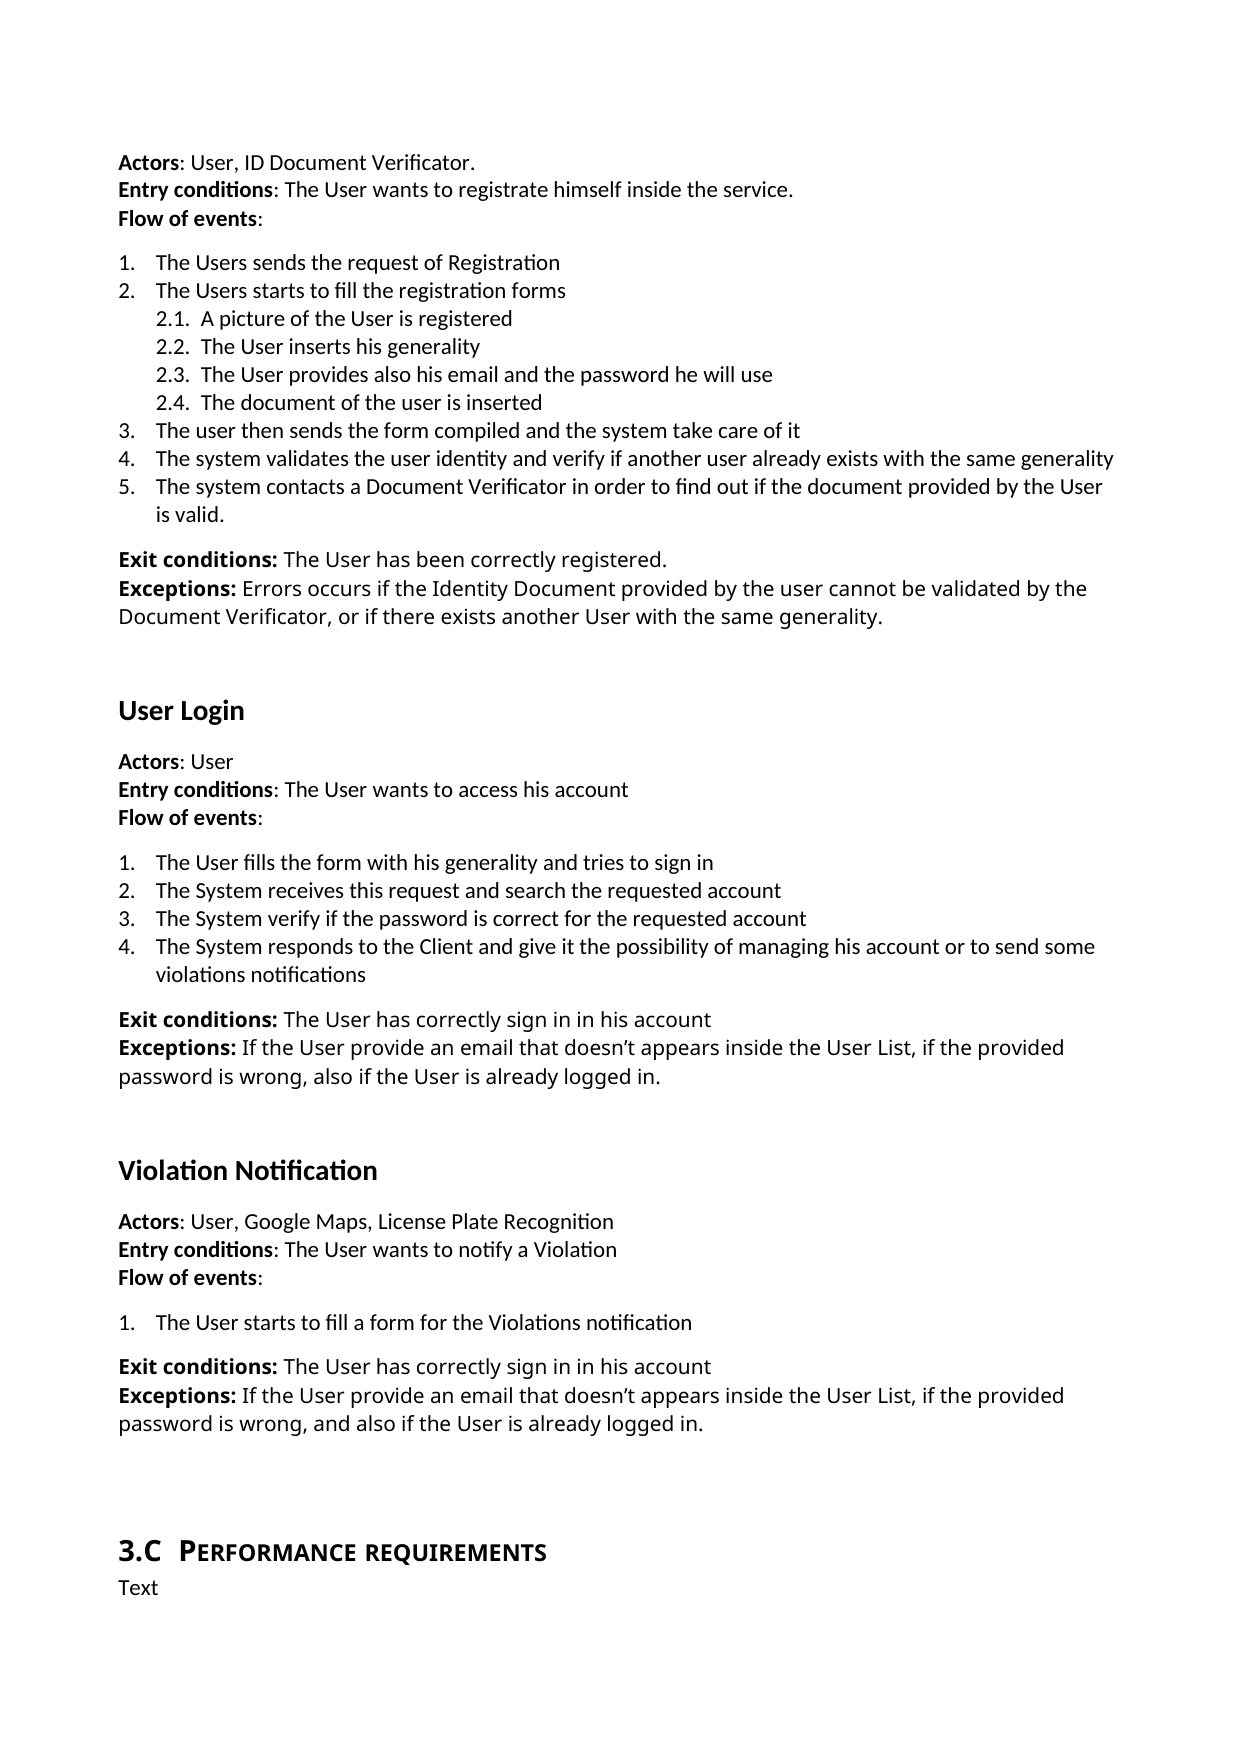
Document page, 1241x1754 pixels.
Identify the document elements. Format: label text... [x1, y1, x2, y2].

text Exit conditions: The User has been correctly registered. Exceptions: Errors occurs if the Identity Document provided by the user cannot be validated by the Document Verificator, or if there exists another User with the same generality. [118, 545, 1122, 631]
list The System verify if the password is correct for the requested account [118, 904, 1122, 932]
text Text [118, 1573, 1122, 1601]
list The Users sends the request of Registration [118, 248, 1122, 276]
list The User inserts his generality [156, 332, 1122, 360]
list The User provides also his email and the password he will use [156, 360, 1122, 388]
list The System responds to the Client and give it the possibility of managing his account or to send some violations notifications [118, 932, 1122, 988]
text Actors: User, Google Maps, License Plate Recognition Entry conditions: The User wants to notify a Violation Flow of events: [118, 1207, 1122, 1291]
list A picture of the User is registered [156, 304, 1122, 332]
text Actors: User, ID Document Verificator. Entry conditions: The User wants to registrate himself inside the service. Flow of events: [118, 148, 1122, 232]
list The User starts to fill a form for the Violations notification [118, 1308, 1122, 1336]
text Exit conditions: The User has correctly sign in in his account Exceptions: If the User provide an email that doesn’t appears inside the User List, if the provided password is wrong, also if the User is already logged in. [118, 1005, 1122, 1090]
text User Login [118, 692, 1122, 728]
list The system contacts a Document Verificator in order to find out if the document provided by the User is valid. [118, 472, 1122, 528]
list The system validates the user identity and verify if another user already exists with the same generality [118, 444, 1122, 472]
text Actors: User Entry conditions: The User wants to access his account Flow of events: [118, 747, 1122, 831]
list The User fills the form with his generality and tries to sign in [118, 848, 1122, 876]
list The user then sends the form compiled and the system take care of it [118, 416, 1122, 444]
list The Users starts to fill the registration forms [118, 276, 1122, 304]
list The document of the user is inserted [156, 388, 1122, 416]
list The System receives this request and search the requested account [118, 876, 1122, 904]
subtitle Performance requirements [118, 1530, 1122, 1570]
text Violation Notification [118, 1152, 1122, 1188]
text Exit conditions: The User has correctly sign in in his account Exceptions: If the User provide an email that doesn’t appears inside the User List, if the provided password is wrong, and also if the User is already logged in. [118, 1352, 1122, 1438]
